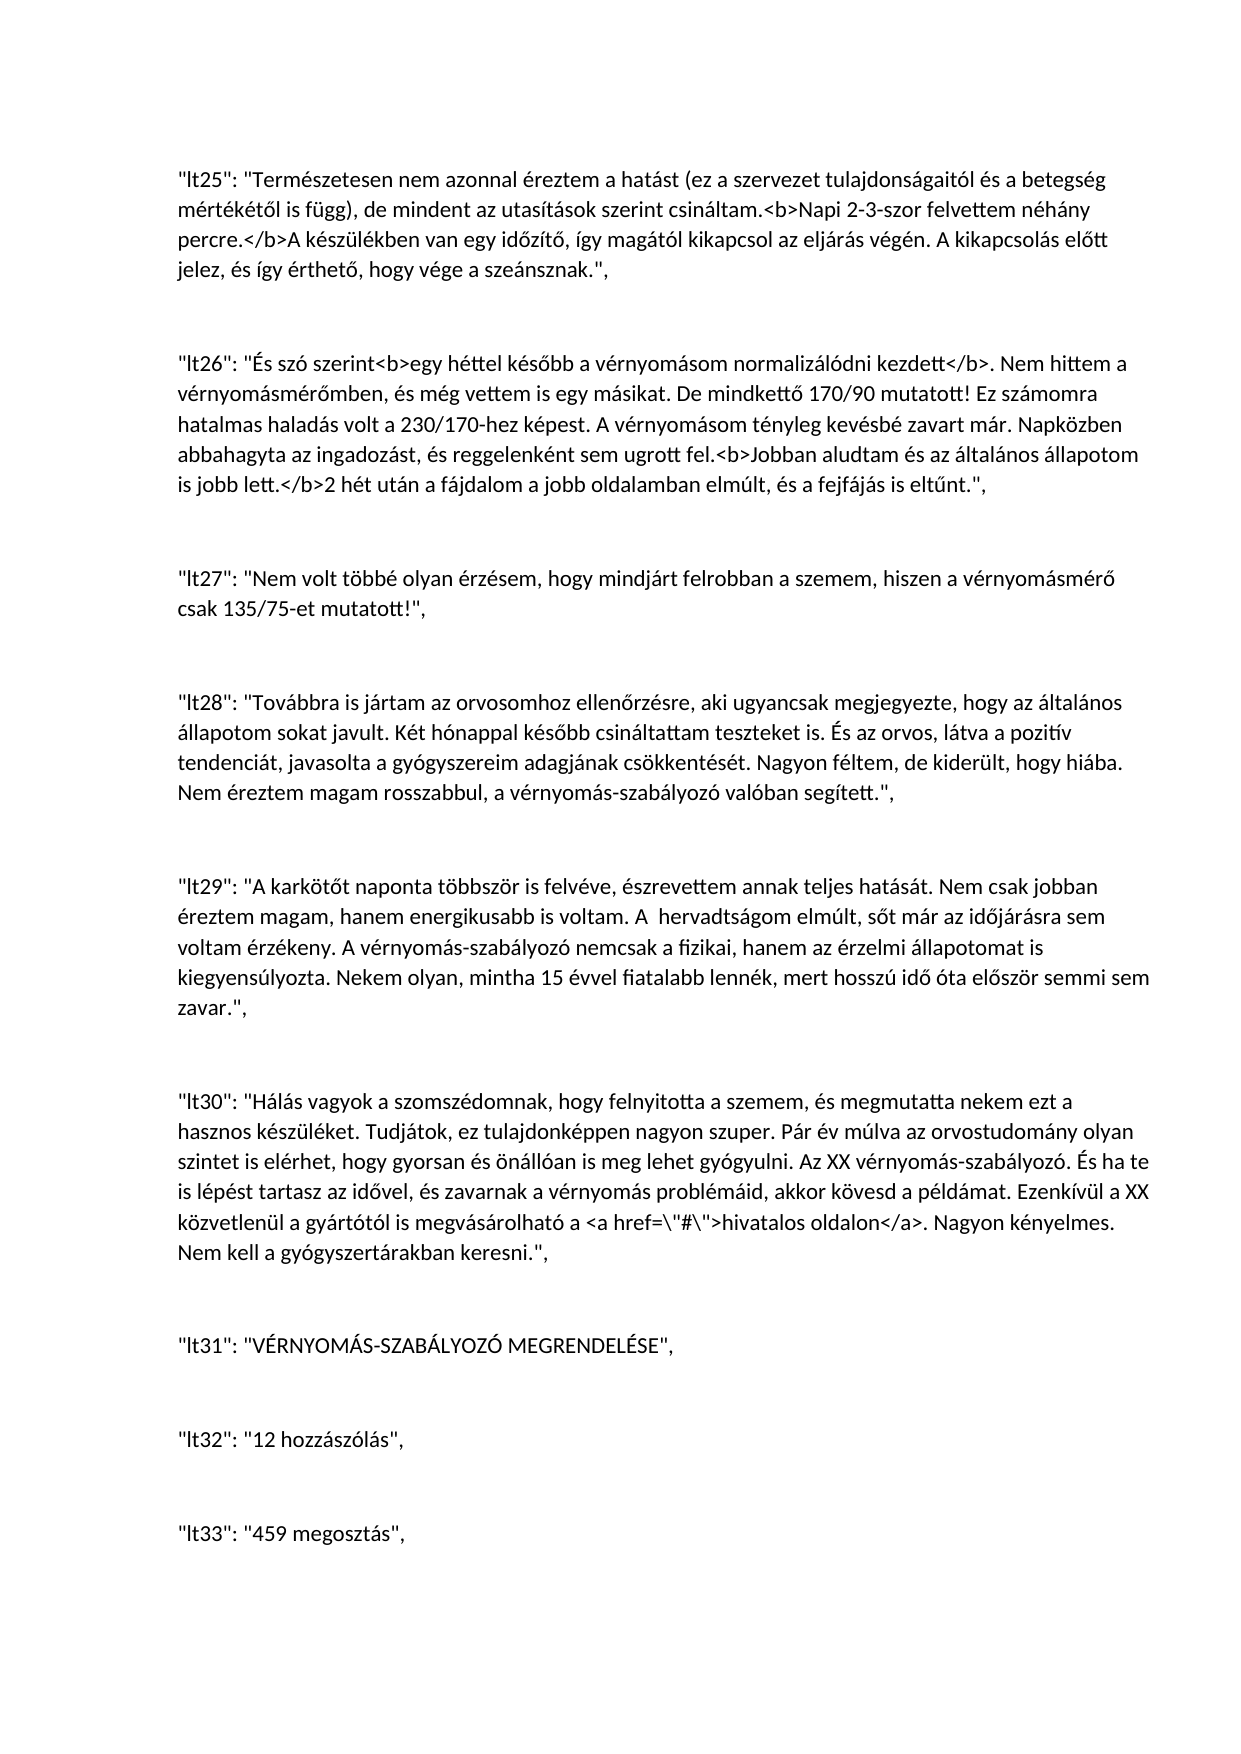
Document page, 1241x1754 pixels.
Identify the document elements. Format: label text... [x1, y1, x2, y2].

text "lt29": "A karkötőt naponta többször is felvéve, észrevettem annak teljes hatását. Nem csak jobban éreztem magam, hanem energikusabb is voltam. A hervadtságom elmúlt, sőt már az időjárásra sem voltam érzékeny. A vérnyomás-szabályozó nemcsak a fizikai, hanem az érzelmi állapotomat is kiegyensúlyozta. Nekem olyan, mintha 15 évvel fiatalabb lennék, mert hosszú idő óta először semmi sem zavar.", [177, 872, 1152, 1021]
text "lt25": "Természetesen nem azonnal éreztem a hatást (ez a szervezet tulajdonságaitól és a betegség mértékétől is függ), de mindent az utasítások szerint csináltam.<b>Napi 2-3-szor felvettem néhány percre.</b>A készülékben van egy időzítő, így magától kikapcsol az eljárás végén. A kikapcsolás előtt jelez, és így érthető, hogy vége a szeánsznak.", [177, 165, 1152, 284]
text "lt33": "459 megosztás", [177, 1519, 1152, 1547]
text "lt32": "12 hozzászólás", [177, 1425, 1152, 1453]
text "lt28": "Továbbra is jártam az orvosomhoz ellenőrzésre, aki ugyancsak megjegyezte, hogy az általános állapotom sokat javult. Két hónappal később csináltattam teszteket is. És az orvos, látva a pozitív tendenciát, javasolta a gyógyszereim adagjának csökkentését. Nagyon féltem, de kiderült, hogy hiába. Nem éreztem magam rosszabbul, a vérnyomás-szabályozó valóban segített.", [177, 688, 1152, 807]
text "lt30": "Hálás vagyok a szomszédomnak, hogy felnyitotta a szemem, és megmutatta nekem ezt a hasznos készüléket. Tudjátok, ez tulajdonképpen nagyon szuper. Pár év múlva az orvostudomány olyan szintet is elérhet, hogy gyorsan és önállóan is meg lehet gyógyulni. Az XX vérnyomás-szabályozó. És ha te is lépést tartasz az idővel, és zavarnak a vérnyomás problémáid, akkor kövesd a példámat. Ezenkívül a XX közvetlenül a gyártótól is megvásárolható a <a href=\"#\">hivatalos oldalon</a>. Nagyon kényelmes. Nem kell a gyógyszertárakban keresni.", [177, 1087, 1152, 1266]
text "lt26": "És szó szerint<b>egy héttel később a vérnyomásom normalizálódni kezdett</b>. Nem hittem a vérnyomásmérőmben, és még vettem is egy másikat. De mindkettő 170/90 mutatott! Ez számomra hatalmas haladás volt a 230/170-hez képest. A vérnyomásom tényleg kevésbé zavart már. Napközben abbahagyta az ingadozást, és reggelenként sem ugrott fel.<b>Jobban aludtam és az általános állapotom is jobb lett.</b>2 hét után a fájdalom a jobb oldalamban elmúlt, és a fejfájás is eltűnt.", [177, 349, 1152, 498]
text "lt31": "VÉRNYOMÁS-SZABÁLYOZÓ MEGRENDELÉSE", [177, 1332, 1152, 1360]
text "lt27": "Nem volt többé olyan érzésem, hogy mindjárt felrobban a szemem, hiszen a vérnyomásmérő csak 135/75-et mutatott!", [177, 564, 1152, 622]
